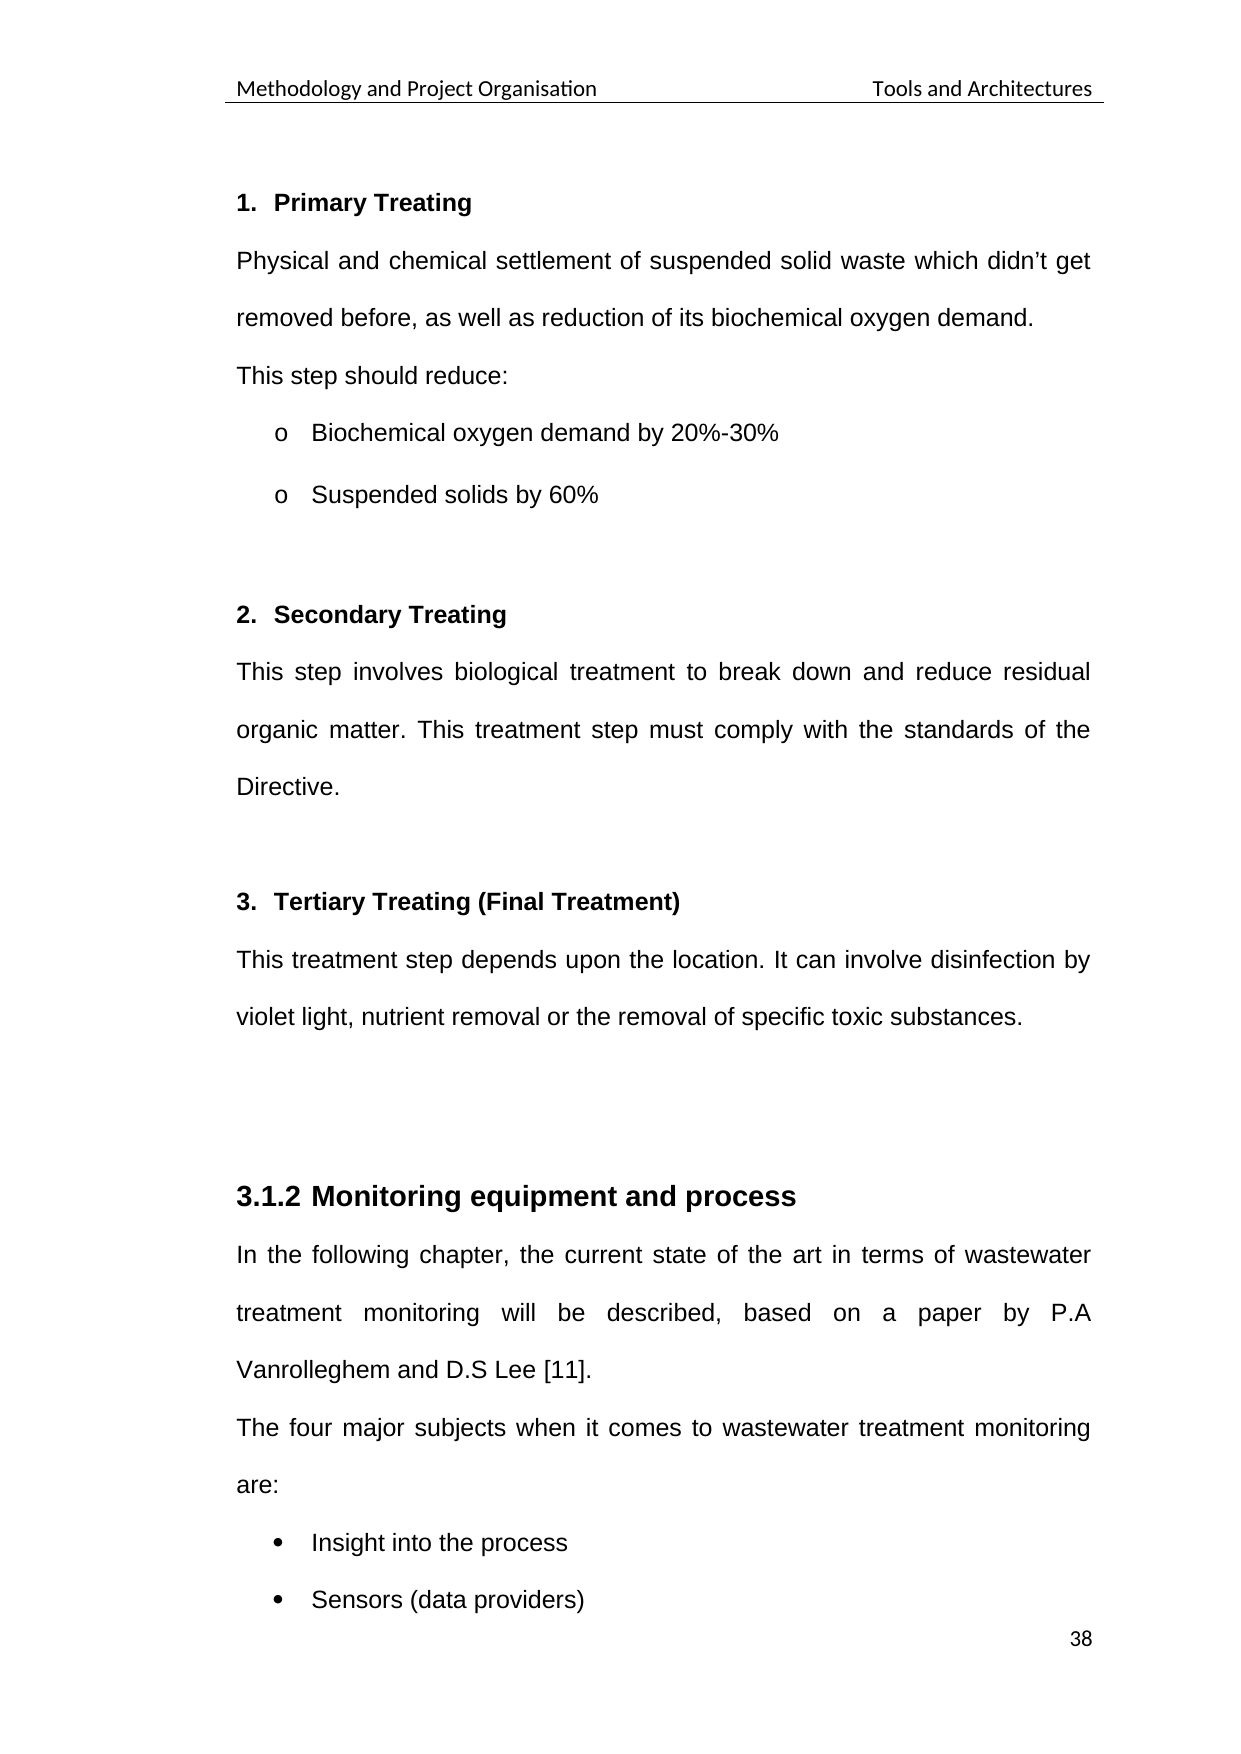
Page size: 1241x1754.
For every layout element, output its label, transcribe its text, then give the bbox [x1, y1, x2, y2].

text This step should reduce: [236, 361, 1092, 390]
list Suspended solids by 60% [274, 480, 1092, 511]
text Physical and chemical settlement of suspended solid waste which didn’t get removed before, as well as reduction of its biochemical oxygen demand. [236, 246, 1092, 332]
list Sensors (data providers) [274, 1585, 1092, 1614]
text The four major subjects when it comes to wastewater treatment monitoring are: [236, 1412, 1092, 1499]
text In the following chapter, the current state of the art in terms of wastewater treatment monitoring will be described, based on a paper by P.A Vanrolleghem and D.S Lee . [236, 1240, 1092, 1384]
text This step involves biological treatment to break down and reduce residual organic matter. This treatment step must comply with the standards of the Directive. [236, 657, 1092, 801]
text This treatment step depends upon the location. It can involve disinfection by violet light, nutrient removal or the removal of specific toxic substances. [236, 945, 1092, 1031]
list Primary Treating [236, 188, 1092, 217]
list Secondary Treating [236, 600, 1092, 628]
text Monitoring equipment and process [236, 1179, 1092, 1212]
list Tertiary Treating (Final Treatment) [236, 887, 1092, 916]
list Biochemical oxygen demand by 20%-30% [274, 418, 1092, 449]
list Insight into the process [274, 1527, 1092, 1556]
